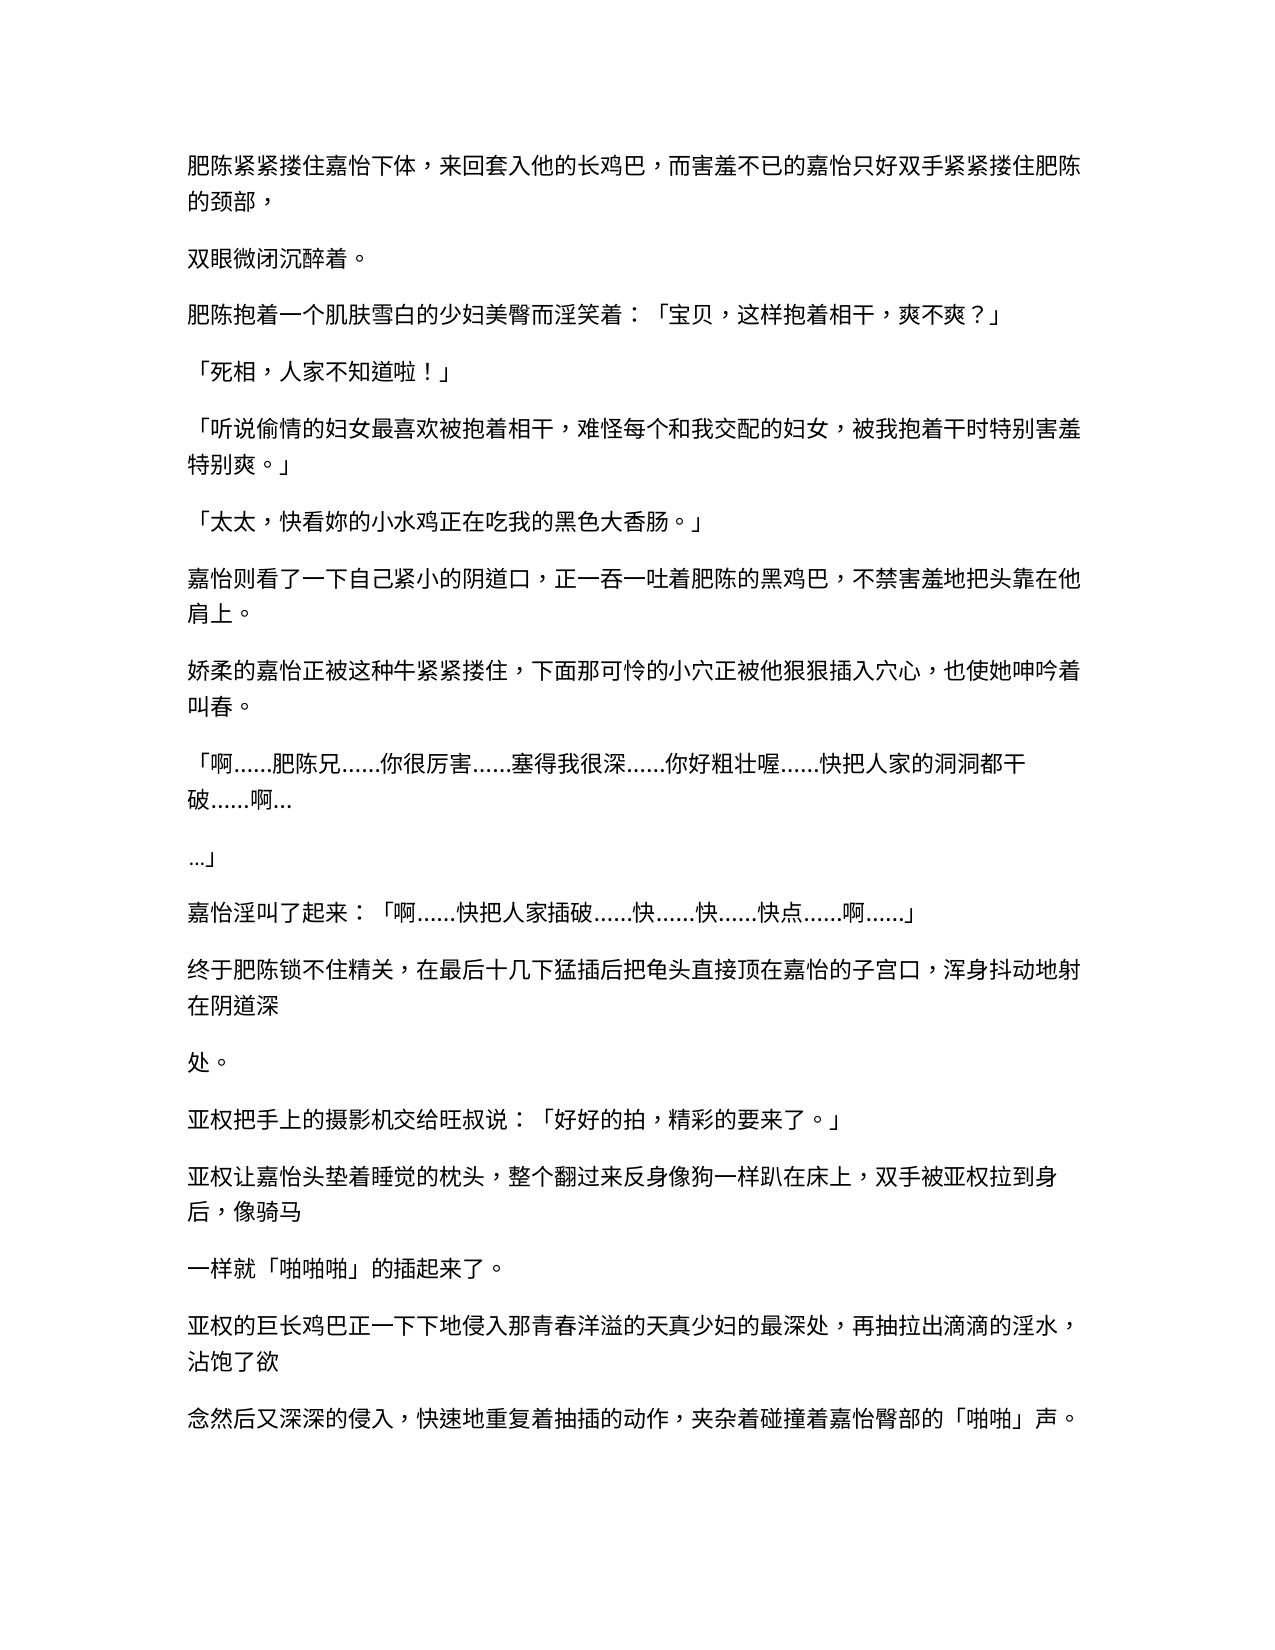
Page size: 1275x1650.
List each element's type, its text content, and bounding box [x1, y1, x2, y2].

text 嘉怡淫叫了起来：「啊……快把人家插破……快……快……快点……啊……」 [187, 897, 1087, 929]
text 终于肥陈锁不住精关，在最后十几下猛插后把龟头直接顶在嘉怡的子宫口，浑身抖动地射在阴道深 [187, 954, 1087, 1021]
text 娇柔的嘉怡正被这种牛紧紧搂住，下面那可怜的小穴正被他狠狠插入穴心，也使她呻吟着叫春。 [187, 655, 1087, 722]
text 嘉怡则看了一下自己紧小的阴道口，正一吞一吐着肥陈的黑鸡巴，不禁害羞地把头靠在他肩上。 [187, 562, 1087, 630]
text 亚权的巨长鸡巴正一下下地侵入那青春洋溢的天真少妇的最深处，再抽拉出滴滴的淫水，沾饱了欲 [187, 1310, 1087, 1377]
text 一样就「啪啪啪」的插起来了。 [187, 1253, 1087, 1284]
text 「死相，人家不知道啦！」 [187, 356, 1087, 387]
text 肥陈抱着一个肌肤雪白的少妇美臀而淫笑着：「宝贝，这样抱着相干，爽不爽？」 [187, 299, 1087, 331]
text 「啊……肥陈兄……你很厉害……塞得我很深……你好粗壮喔……快把人家的洞洞都干破……啊… [187, 748, 1087, 815]
text …」 [187, 841, 1087, 872]
text 双眼微闭沉醉着。 [187, 243, 1087, 274]
text 念然后又深深的侵入，快速地重复着抽插的动作，夹杂着碰撞着嘉怡臀部的「啪啪」声。 [187, 1403, 1087, 1434]
text 亚权把手上的摄影机交给旺叔说：「好好的拍，精彩的要来了。」 [187, 1104, 1087, 1135]
text 亚权让嘉怡头垫着睡觉的枕头，整个翻过来反身像狗一样趴在床上，双手被亚权拉到身后，像骑马 [187, 1160, 1087, 1228]
text 「太太，快看妳的小水鸡正在吃我的黑色大香肠。」 [187, 506, 1087, 537]
text 肥陈紧紧搂住嘉怡下体，来回套入他的长鸡巴，而害羞不已的嘉怡只好双手紧紧搂住肥陈的颈部， [187, 150, 1087, 217]
text 「听说偷情的妇女最喜欢被抱着相干，难怪每个和我交配的妇女，被我抱着干时特别害羞特别爽。」 [187, 413, 1087, 480]
text 处。 [187, 1047, 1087, 1078]
